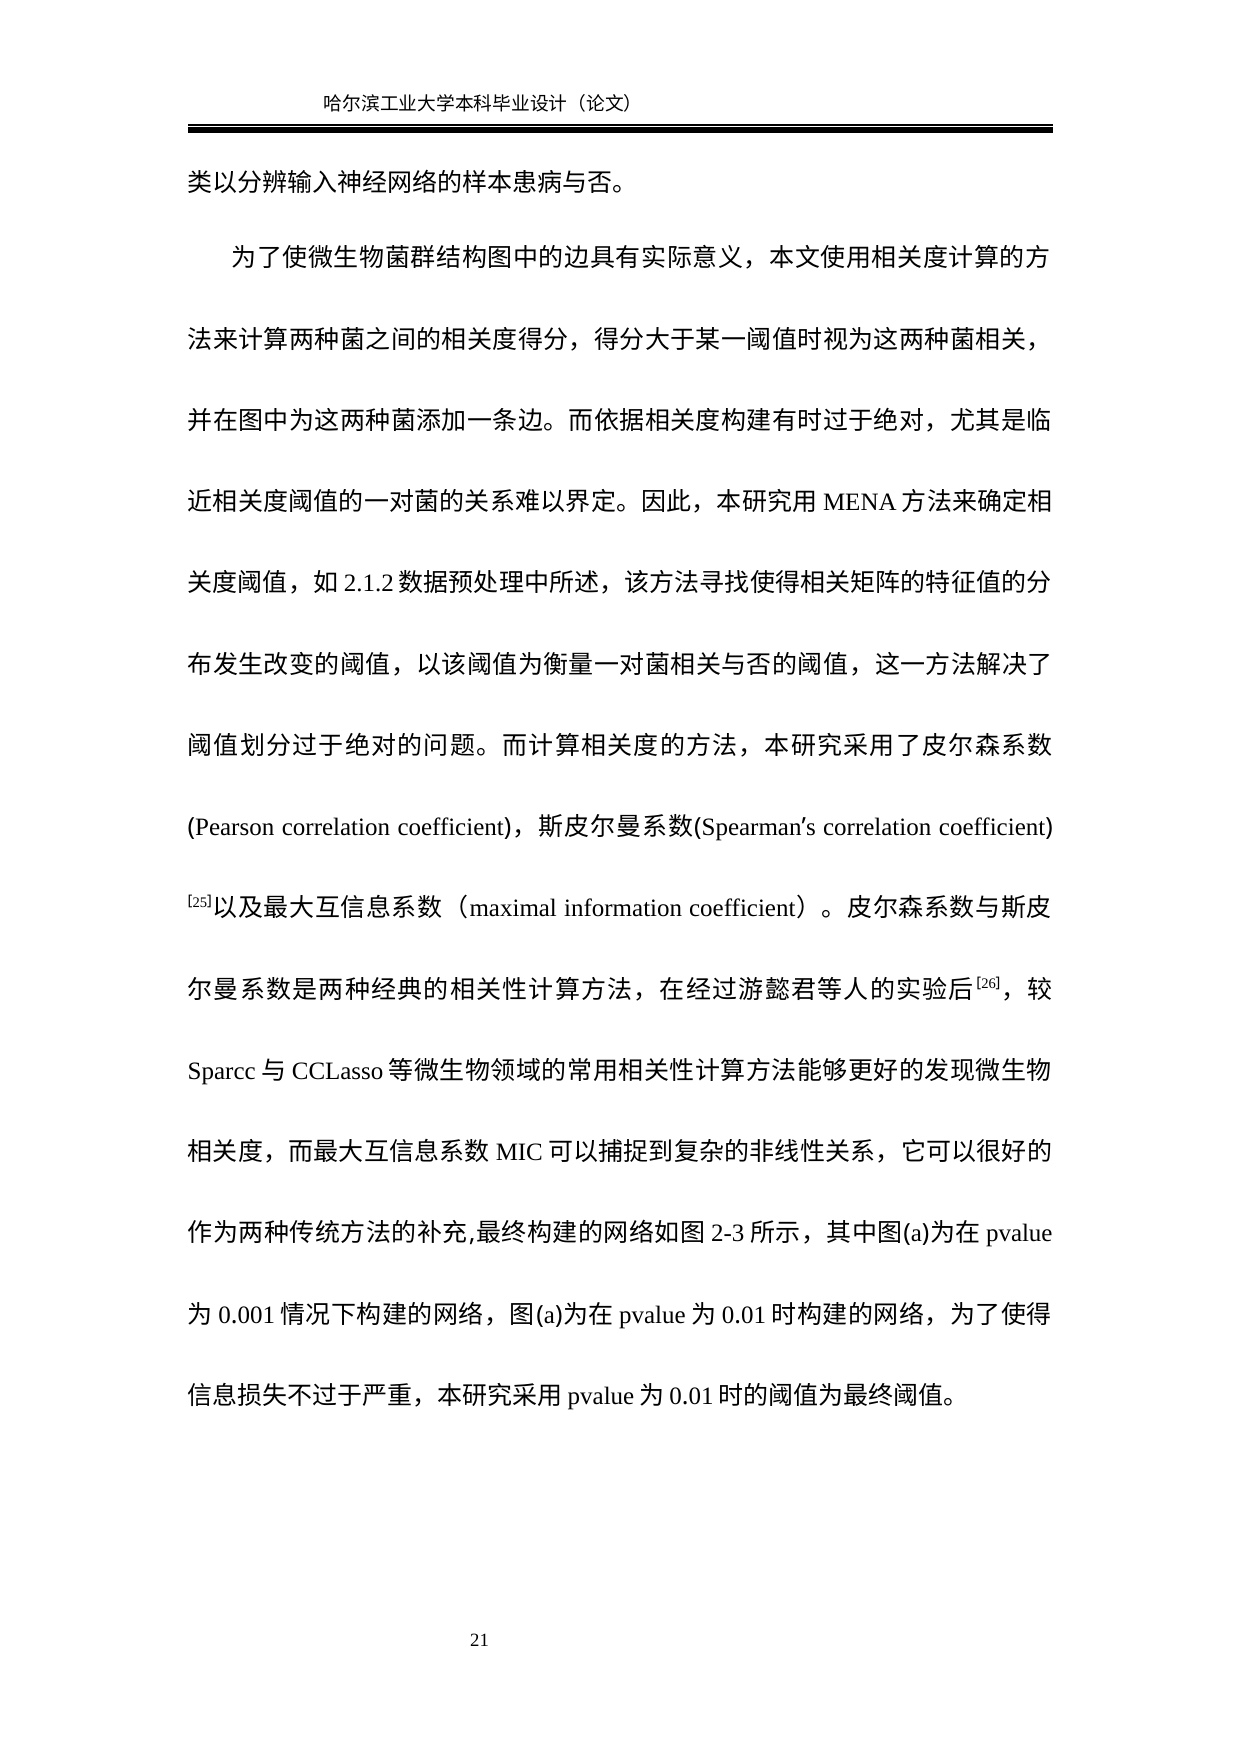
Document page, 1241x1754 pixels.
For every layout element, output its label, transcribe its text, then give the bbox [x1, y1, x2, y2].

text 为了使微生物菌群结构图中的边具有实际意义，本文使用相关度计算的方法来计算两种菌之间的相关度得分，得分大于某一阈值时视为这两种菌相关，并在图中为这两种菌添加一条边。而依据相关度构建有时过于绝对，尤其是临近相关度阈值的一对菌的关系难以界定。因此，本研究用MENA方法来确定相关度阈值，如2.1.2数据预处理中所述，该方法寻找使得相关矩阵的特征值的分布发生改变的阈值，以该阈值为衡量一对菌相关与否的阈值，这一方法解决了阈值划分过于绝对的问题。而计算相关度的方法，本研究采用了皮尔森系数(Pearson correlation coefficient)，斯皮尔曼系数(Spearman’s correlation coefficient)[25]以及最大互信息系数（maximal information coefficient）。皮尔森系数与斯皮尔曼系数是两种经典的相关性计算方法，在经过游懿君等人的实验后[26]，较Sparcc与CCLasso等微生物领域的常用相关性计算方法能够更好的发现微生物相关度，而最大互信息系数MIC可以捕捉到复杂的非线性关系，它可以很好的作为两种传统方法的补充,最终构建的网络如图2-3所示，其中图(a)为在pvalue为0.001情况下构建的网络，图(a)为在pvalue为0.01时构建的网络，为了使得信息损失不过于严重，本研究采用pvalue为0.01时的阈值为最终阈值。 [187, 223, 1053, 1426]
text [187, 162, 1053, 198]
